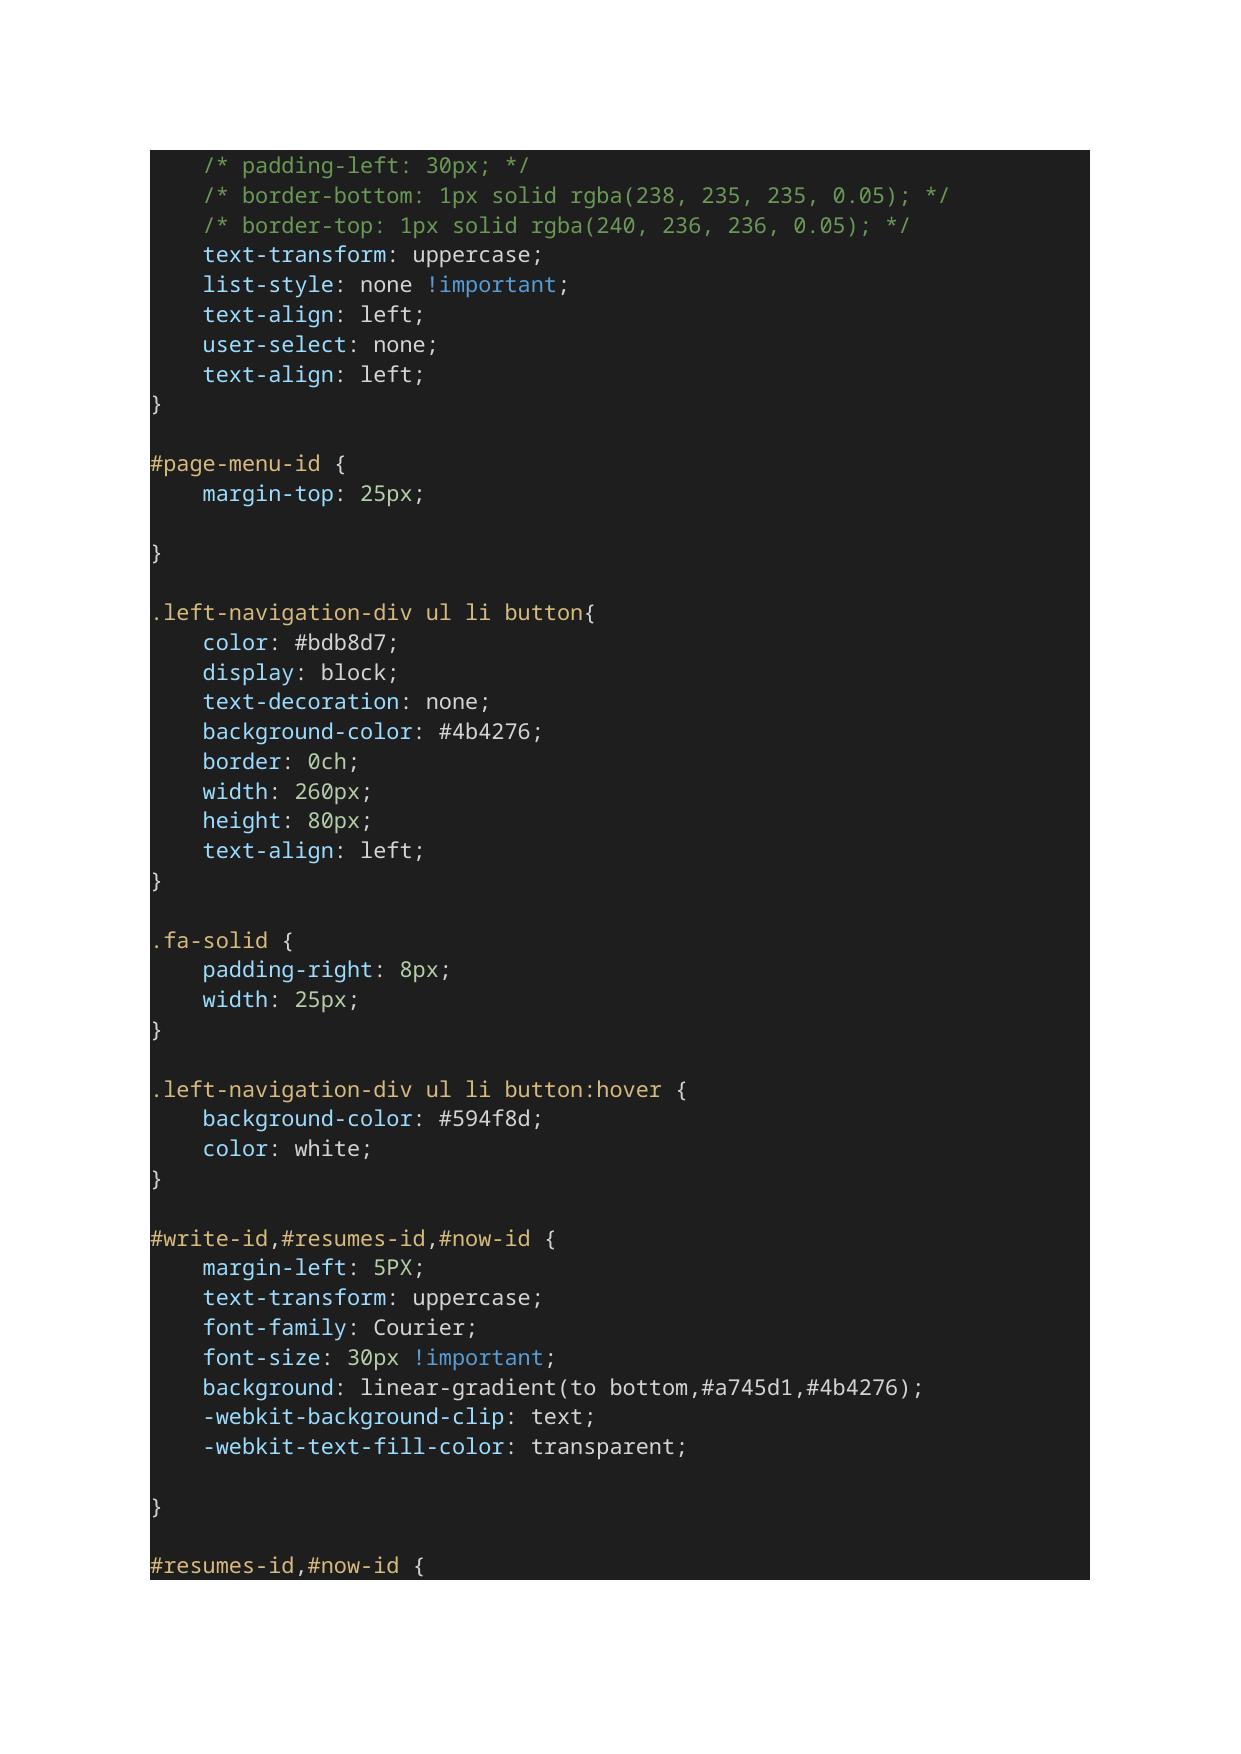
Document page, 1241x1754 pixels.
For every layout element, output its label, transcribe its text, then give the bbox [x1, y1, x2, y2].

text .fa-solid { [150, 924, 1090, 954]
text text-align: left; [150, 835, 1090, 865]
text .left-navigation-div ul li button:hover { [150, 1073, 1090, 1103]
text #write-id,#resumes-id,#now-id { [150, 1222, 1090, 1252]
text list-style: none !important; [150, 269, 1090, 299]
text user-select: none; [150, 329, 1090, 358]
text .left-navigation-div ul li button{ [150, 597, 1090, 627]
text } [150, 388, 1090, 418]
text text-align: left; [150, 358, 1090, 388]
text font-family: Courier; [150, 1312, 1090, 1342]
text margin-top: 25px; [150, 478, 1090, 507]
text text-align: left; [150, 299, 1090, 329]
text -webkit-background-clip: text; [150, 1401, 1090, 1431]
text } [150, 865, 1090, 895]
text #page-menu-id { [150, 448, 1090, 478]
text height: 80px; [150, 805, 1090, 835]
text color: #bdb8d7; [150, 627, 1090, 656]
text padding-right: 8px; [150, 954, 1090, 984]
text background-color: #4b4276; [150, 716, 1090, 746]
text /* border-top: 1px solid rgba(240, 236, 236, 0.05); */ [150, 209, 1090, 239]
text } [150, 537, 1090, 567]
text text-transform: uppercase; [150, 239, 1090, 269]
text } [150, 1163, 1090, 1193]
text /* border-bottom: 1px solid rgba(238, 235, 235, 0.05); */ [150, 180, 1090, 209]
text width: 260px; [150, 776, 1090, 805]
text } [150, 1491, 1090, 1520]
text display: block; [150, 656, 1090, 686]
text margin-left: 5PX; [150, 1252, 1090, 1282]
text border: 0ch; [150, 746, 1090, 776]
text font-size: 30px !important; [150, 1342, 1090, 1371]
text width: 25px; [150, 984, 1090, 1014]
text #resumes-id,#now-id { [150, 1550, 1090, 1580]
text color: white; [150, 1133, 1090, 1163]
text -webkit-text-fill-color: transparent; [150, 1431, 1090, 1461]
text background-color: #594f8d; [150, 1103, 1090, 1133]
text text-decoration: none; [150, 686, 1090, 716]
text /* padding-left: 30px; */ [150, 150, 1090, 180]
text text-transform: uppercase; [150, 1282, 1090, 1312]
text } [150, 1014, 1090, 1044]
text background: linear-gradient(to bottom,#a745d1,#4b4276); [150, 1371, 1090, 1401]
